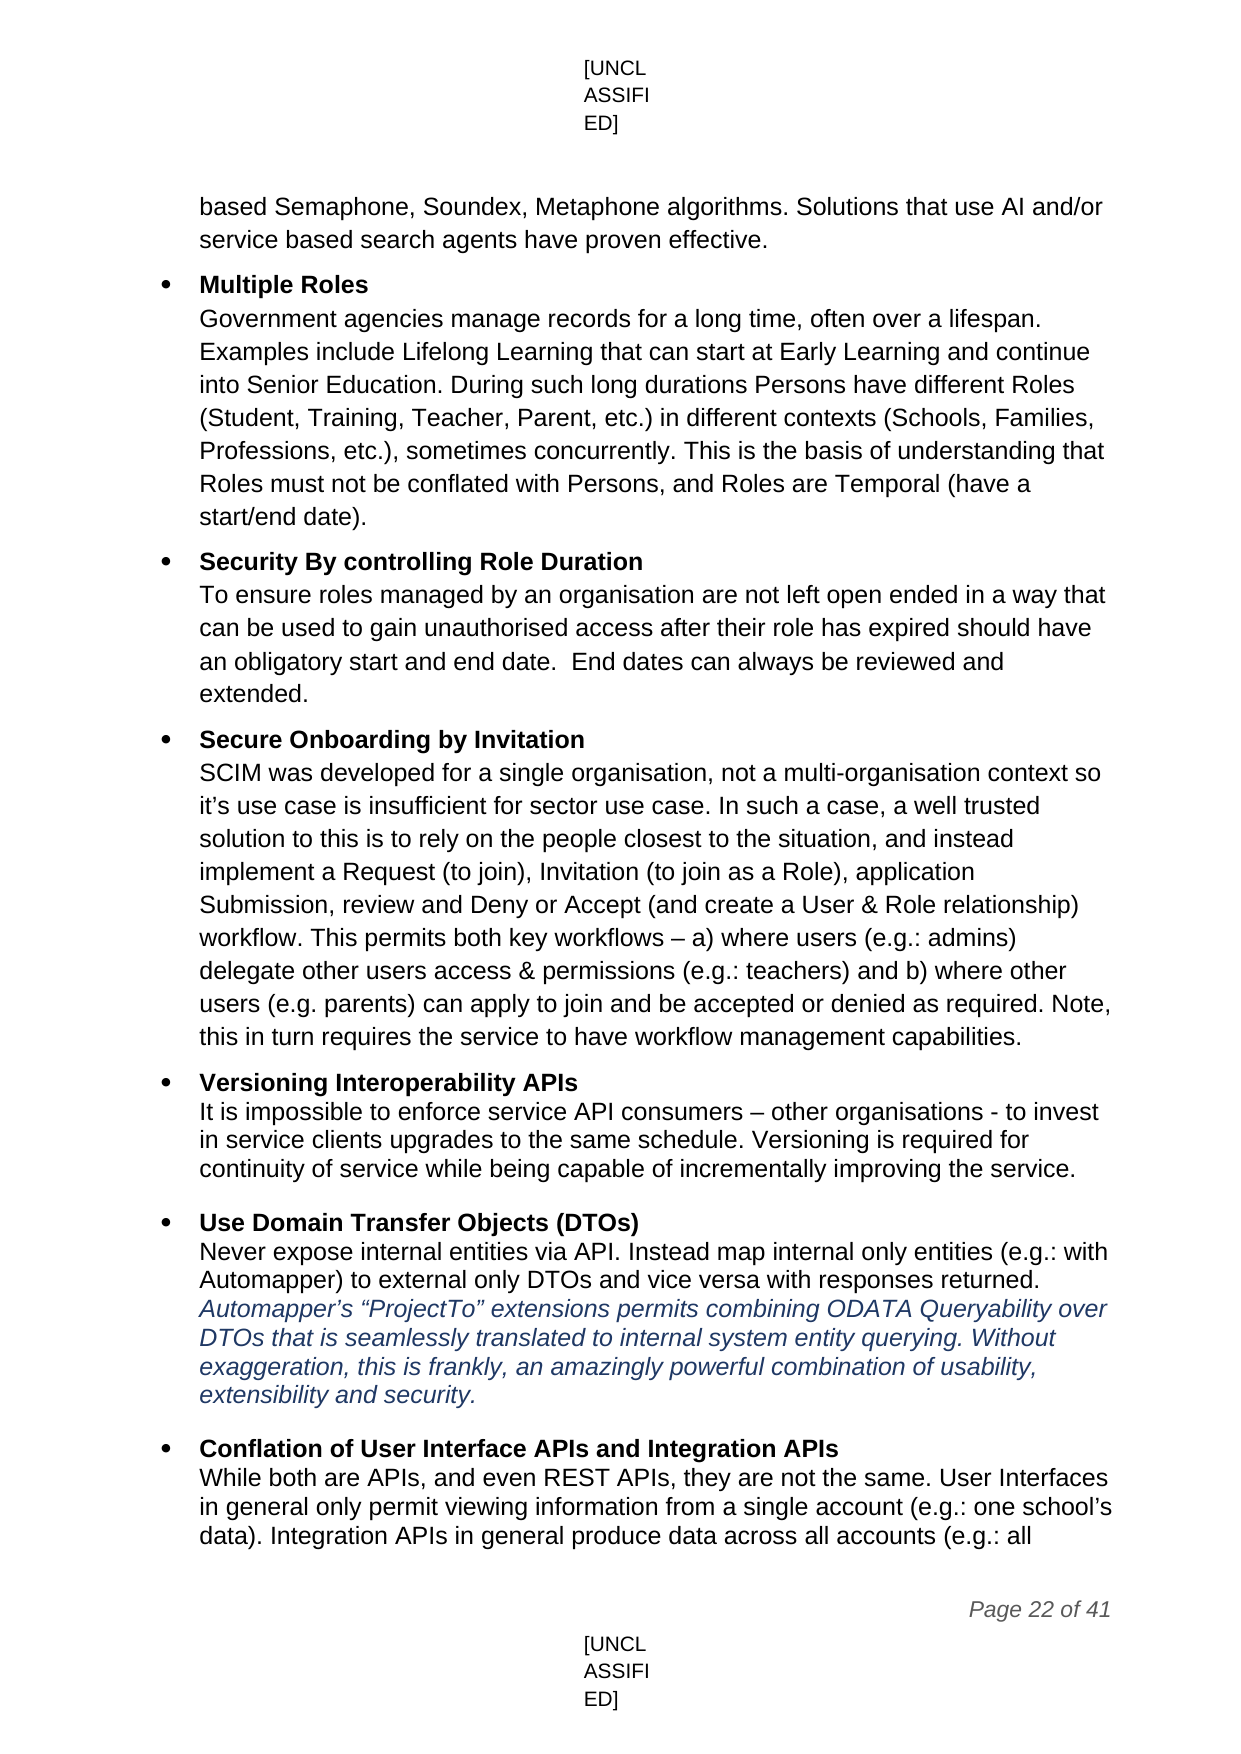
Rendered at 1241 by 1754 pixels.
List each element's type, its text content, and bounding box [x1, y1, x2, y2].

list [162, 1434, 1116, 1549]
list Use Domain Transfer Objects (DTOs) Never expose internal entities via API. Instead map internal only entities (e.g.: with Automapper) to external only DTOs and vice versa with responses returned. Automapper’s “ProjectTo” extensions permits combining ODATA Queryability over DTOs that is seamlessly translated to internal system entity querying. Without exaggeration, this is frankly, an amazingly powerful combination of usability, extensibility and security. [162, 1208, 1116, 1409]
list Secure Onboarding by Invitation SCIM was developed for a single organisation, not a multi-organisation context so it’s use case is insufficient for sector use case. In such a case, a well trusted solution to this is to rely on the people closest to the situation, and instead implement a Request (to join), Invitation (to join as a Role), application Submission, review and Deny or Accept (and create a User & Role relationship) workflow. This permits both key workflows – a) where users (e.g.: admins) delegate other users access & permissions (e.g.: teachers) and b) where other users (e.g. parents) can apply to join and be accepted or denied as required. Note, this in turn requires the service to have workflow management capabilities. [162, 725, 1116, 1051]
list Versioning Interoperability APIs It is impossible to enforce service API consumers – other organisations - to invest in service clients upgrades to the same schedule. Versioning is required for continuity of service while being capable of incrementally improving the service. [162, 1068, 1116, 1183]
list Security By controlling Role Duration To ensure roles managed by an organisation are not left open ended in a way that can be used to gain unauthorised access after their role has expired should have an obligatory start and end date. End dates can always be reviewed and extended. [162, 547, 1116, 708]
list Multiple Roles Government agencies manage records for a long time, often over a lifespan. Examples include Lifelong Learning that can start at Early Learning and continue into Senior Education. During such long durations Persons have different Roles (Student, Training, Teacher, Parent, etc.) in different contexts (Schools, Families, Professions, etc.), sometimes concurrently. This is the basis of understanding that Roles must not be conflated with Persons, and Roles are Temporal (have a start/end date). [162, 271, 1116, 531]
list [162, 192, 1116, 254]
